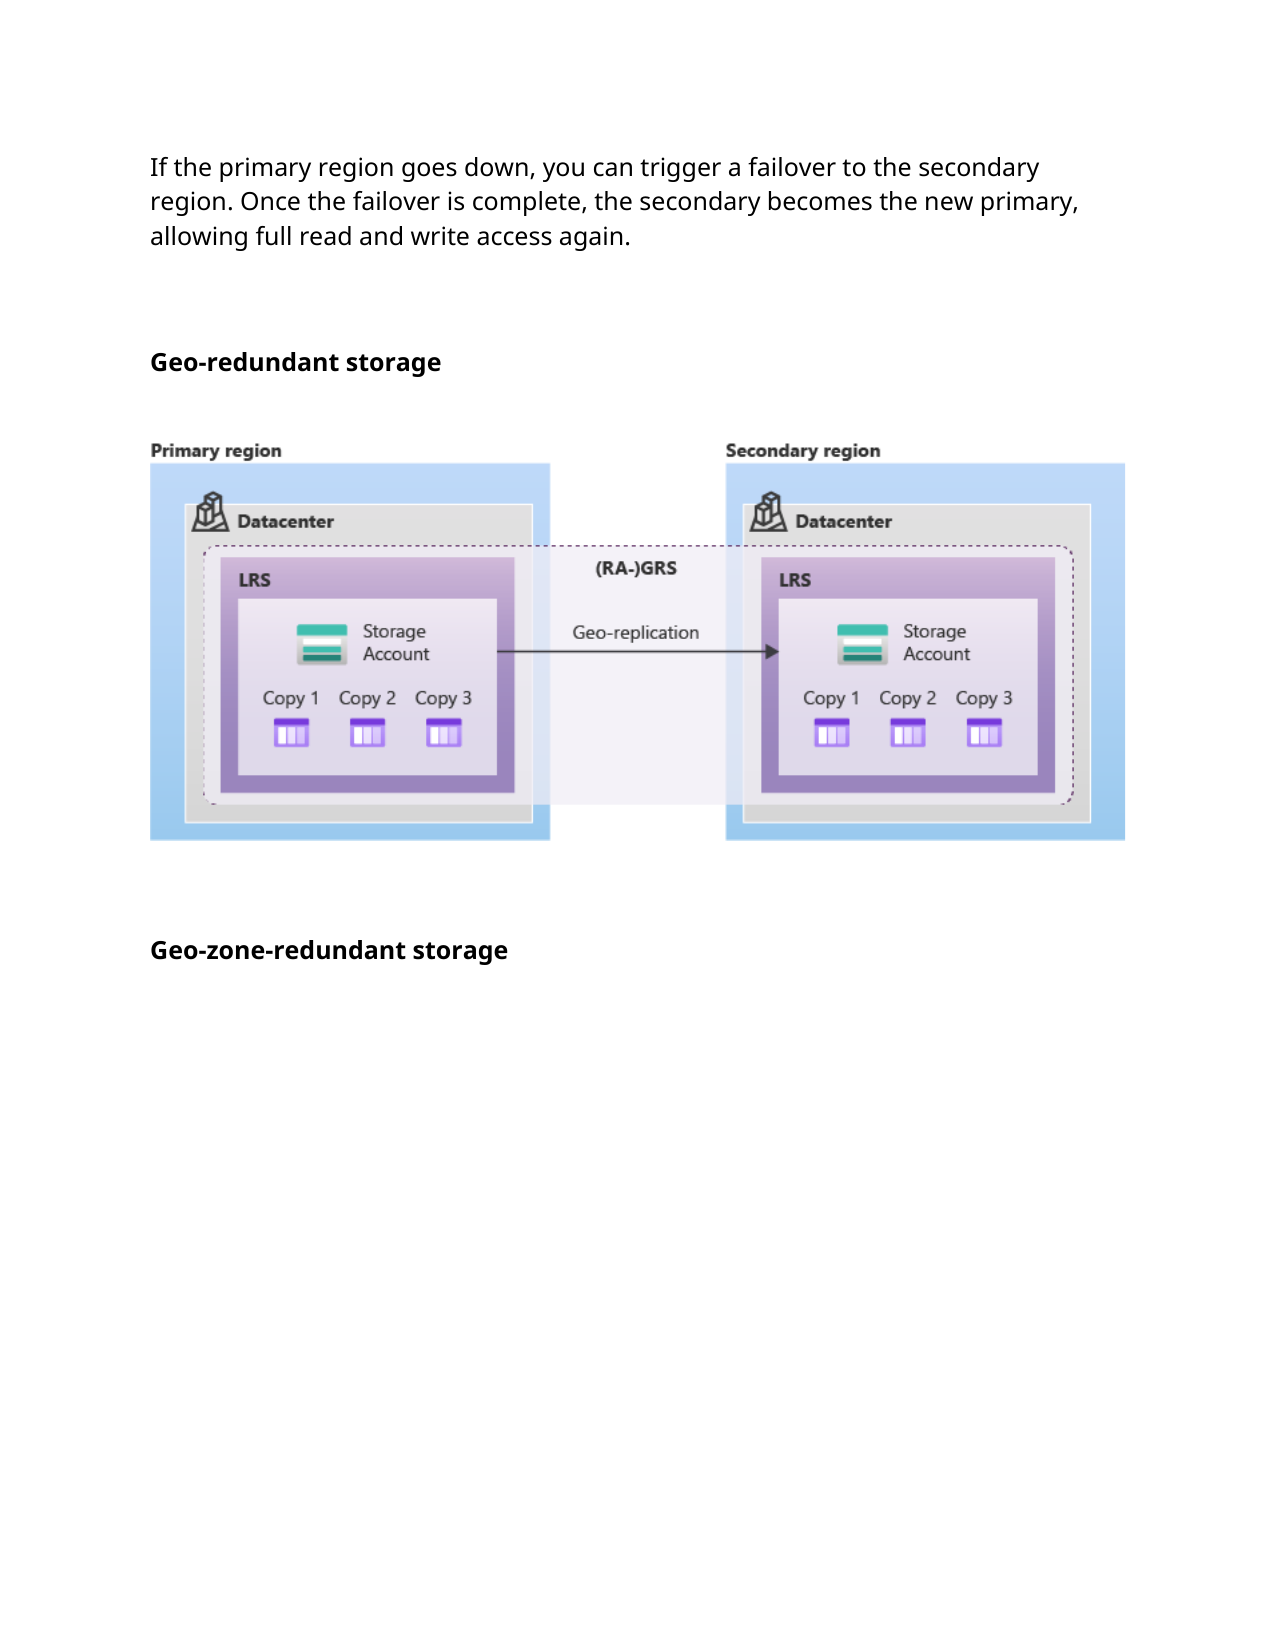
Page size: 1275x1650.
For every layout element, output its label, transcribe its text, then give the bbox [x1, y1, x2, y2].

text Geo-redundant storage [150, 344, 1125, 379]
text If the primary region goes down, you can trigger a failover to the secondary region. Once the failover is complete, the secondary becomes the new primary, allowing full read and write access again. [150, 150, 1125, 252]
picture [150, 441, 1125, 841]
text Geo-zone-redundant storage [150, 933, 1125, 967]
